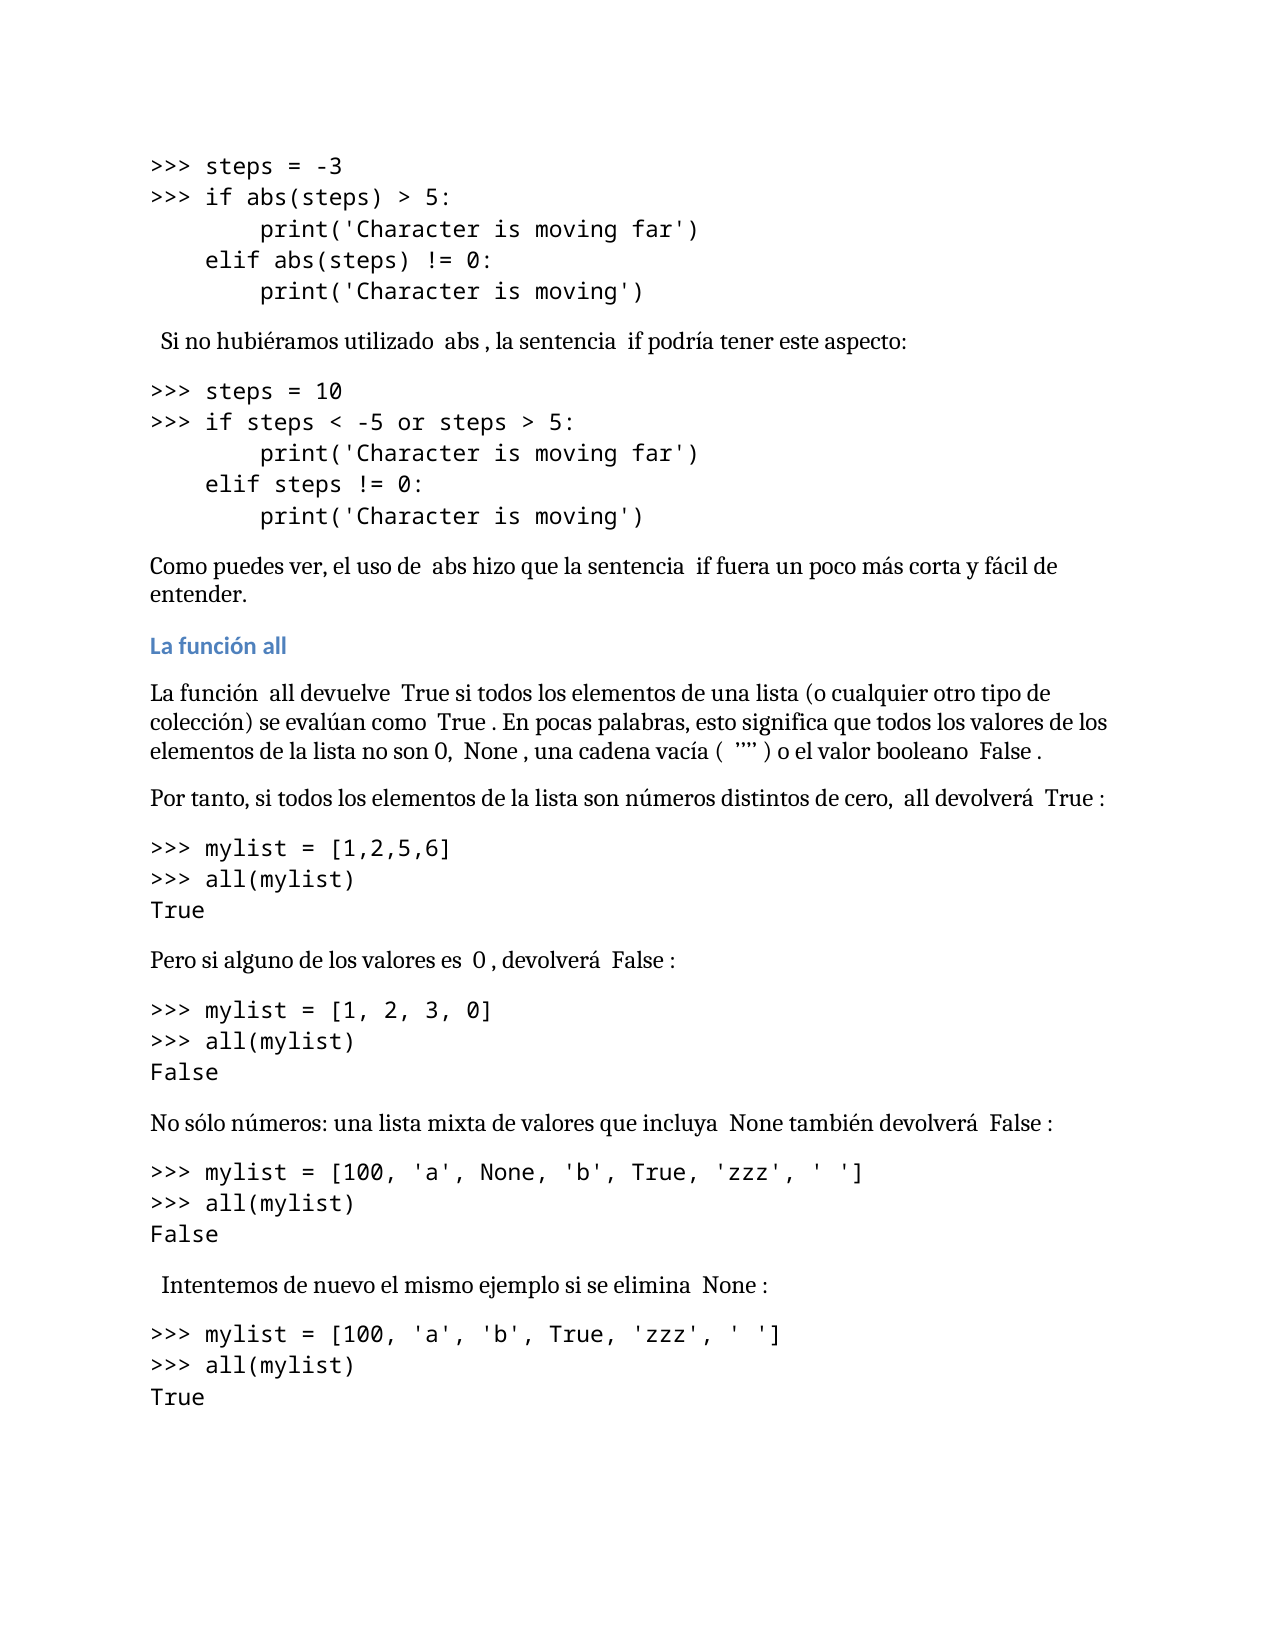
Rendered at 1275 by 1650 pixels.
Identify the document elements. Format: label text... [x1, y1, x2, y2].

text >>> mylist = [1,2,5,6] >>> all(mylist) True [150, 832, 1125, 926]
text No sólo números: una lista mixta de valores que incluya None también devolverá False : [150, 1108, 1125, 1137]
text >>> mylist = [1, 2, 3, 0] >>> all(mylist) False [150, 994, 1125, 1088]
text Intentemos de nuevo el mismo ejemplo si se elimina None : [150, 1271, 1125, 1299]
text >>> mylist = [100, 'a', None, 'b', True, 'zzz', ' '] >>> all(mylist) False [150, 1156, 1125, 1250]
text Pero si alguno de los valores es 0 , devolverá False : [150, 946, 1125, 975]
subtitle La función all [150, 630, 1125, 661]
text >>> steps = 10 >>> if steps < -5 or steps > 5: print('Character is moving far') elif steps != 0: print('Character is moving') [150, 374, 1125, 531]
text Si no hubiéramos utilizado abs , la sentencia if podría tener este aspecto: [150, 327, 1125, 356]
text La función all devuelve True si todos los elementos de una lista (o cualquier otro tipo de colección) se evalúan como True . En pocas palabras, esto significa que todos los valores de los elementos de la lista no son 0, None , una cadena vacía ( ’’’’ ) o el valor booleano False . [150, 679, 1125, 766]
text Como puedes ver, el uso de abs hizo que la sentencia if fuera un poco más corta y fácil de entender. [150, 552, 1125, 609]
text >>> steps = -3 >>> if abs(steps) > 5: print('Character is moving far') elif abs(steps) != 0: print('Character is moving') [150, 150, 1125, 306]
text >>> mylist = [100, 'a', 'b', True, 'zzz', ' '] >>> all(mylist) True [150, 1318, 1125, 1412]
text Por tanto, si todos los elementos de la lista son números distintos de cero, all devolverá True : [150, 784, 1125, 813]
